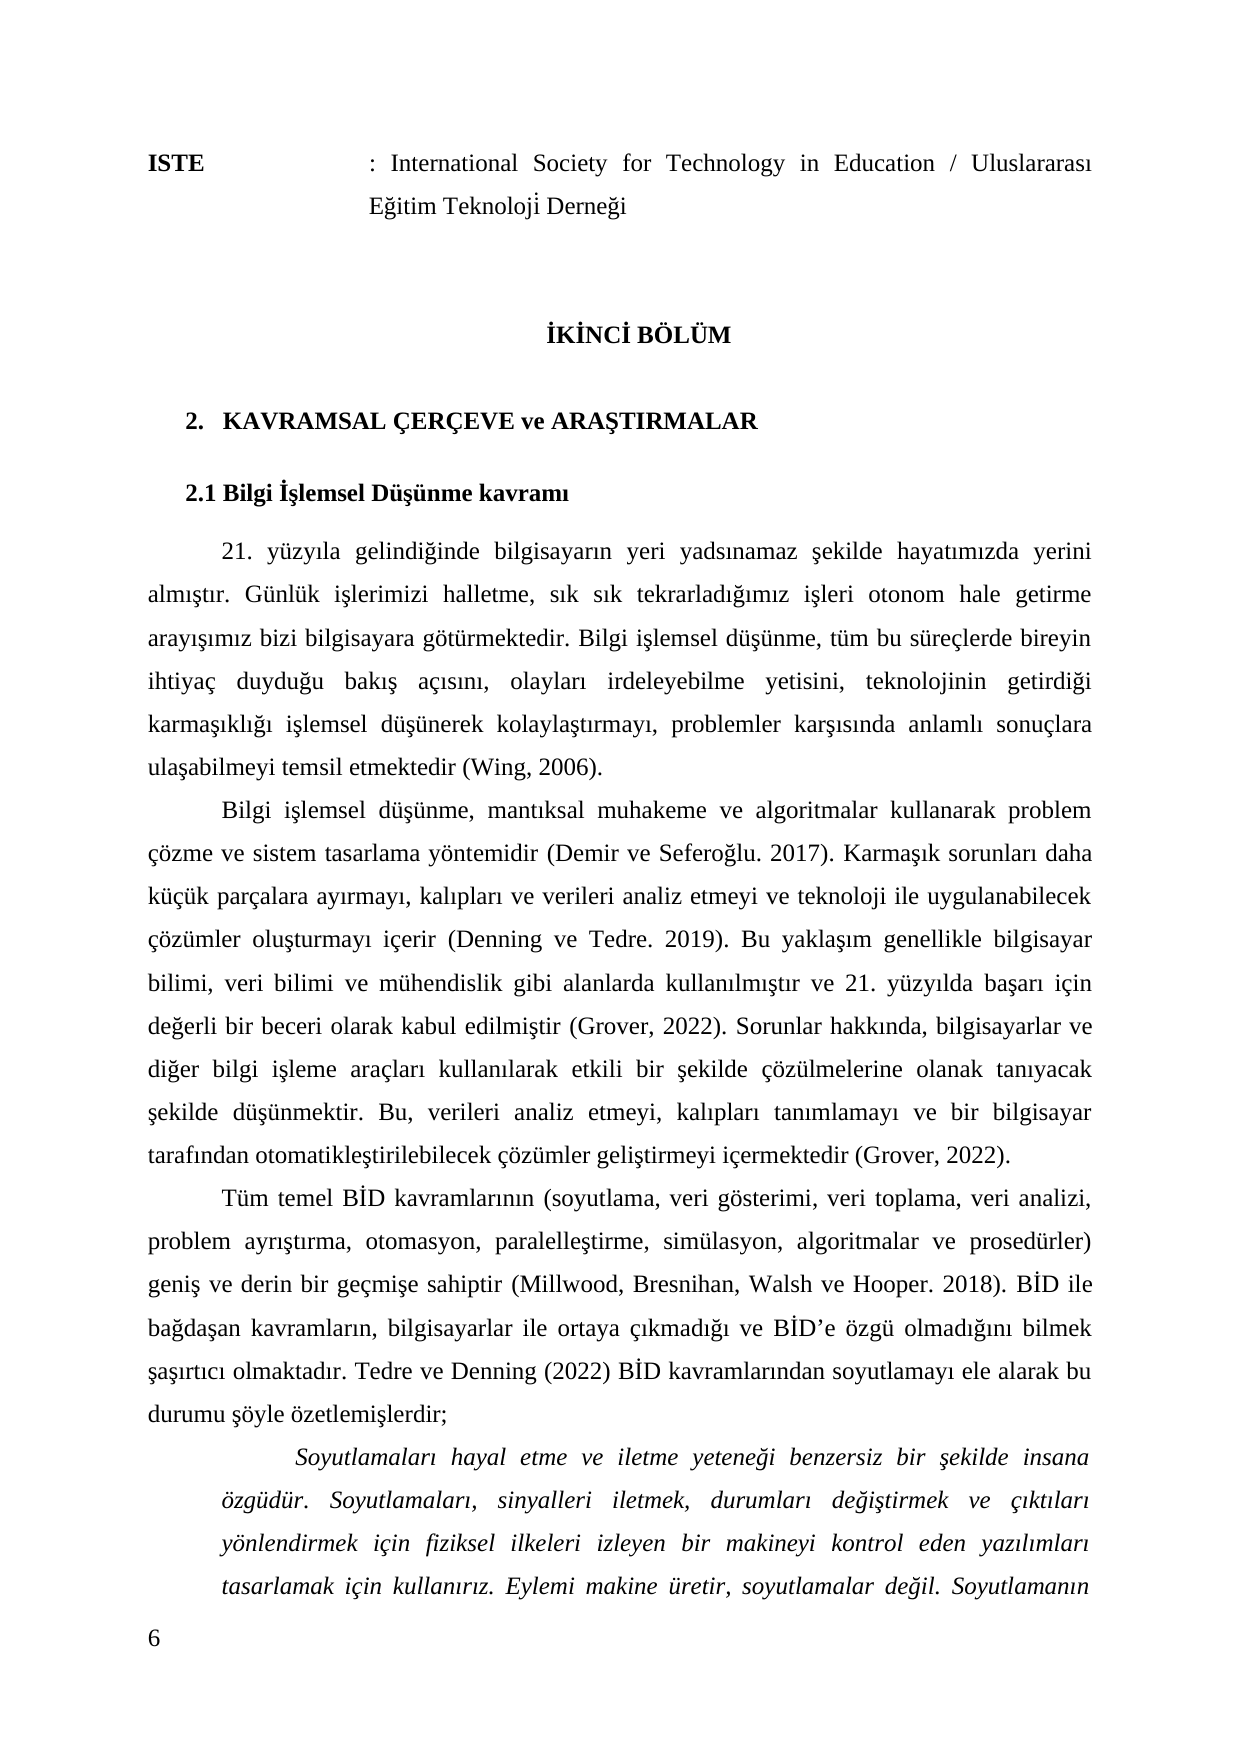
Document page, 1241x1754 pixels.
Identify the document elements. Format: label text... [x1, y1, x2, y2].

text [221, 1442, 1093, 1600]
text ISTE : International Society for Technology in Education / Uluslararası Eğitim Teknoloji̇ Derneği [148, 148, 1093, 219]
text Bilgi işlemsel düşünme, mantıksal muhakeme ve algoritmalar kullanarak problem çözme ve sistem tasarlama yöntemidir (Demir ve Seferoğlu. 2017). Karmaşık sorunları daha küçük parçalara ayırmayı, kalıpları ve verileri analiz etmeyi ve teknoloji ile uygulanabilecek çözümler oluşturmayı içerir (Denning ve Tedre. 2019). Bu yaklaşım genellikle bilgisayar bilimi, veri bilimi ve mühendislik gibi alanlarda kullanılmıştır ve 21. yüzyılda başarı için değerli bir beceri olarak kabul edilmiştir (Grover, 2022). Sorunlar hakkında, bilgisayarlar ve diğer bilgi işleme araçları kullanılarak etkili bir şekilde çözülmelerine olanak tanıyacak şekilde düşünmektir. Bu, verileri analiz etmeyi, kalıpları tanımlamayı ve bir bilgisayar tarafından otomatikleştirilebilecek çözümler geliştirmeyi içermektedir (Grover, 2022). [148, 795, 1093, 1169]
text 21. yüzyıla gelindiğinde bilgisayarın yeri yadsınamaz şekilde hayatımızda yerini almıştır. Günlük işlerimizi halletme, sık sık tekrarladığımız işleri otonom hale getirme arayışımız bizi bilgisayara götürmektedir. Bilgi işlemsel düşünme, tüm bu süreçlerde bireyin ihtiyaç duyduğu bakış açısını, olayları irdeleyebilme yetisini, teknolojinin getirdiği karmaşıklığı işlemsel düşünerek kolaylaştırmayı, problemler karşısında anlamlı sonuçlara ulaşabilmeyi temsil etmektedir (Wing, 2006). [148, 536, 1093, 781]
list KAVRAMSAL ÇERÇEVE ve ARAŞTIRMALAR [185, 406, 1093, 435]
list Bilgi İşlemsel Düşünme kavramı [185, 478, 1093, 507]
text Tüm temel BİD kavramlarının (soyutlama, veri gösterimi, veri toplama, veri analizi, problem ayrıştırma, otomasyon, paralelleştirme, simülasyon, algoritmalar ve prosedürler) geniş ve derin bir geçmişe sahiptir (Millwood, Bresnihan, Walsh ve Hooper. 2018). BİD ile bağdaşan kavramların, bilgisayarlar ile ortaya çıkmadığı ve BİD’e özgü olmadığını bilmek şaşırtıcı olmaktadır. Tedre ve Denning (2022) BİD kavramlarından soyutlamayı ele alarak bu durumu şöyle özetlemişlerdir; [148, 1183, 1093, 1428]
text İKİNCİ BÖLÜM [148, 320, 1093, 349]
